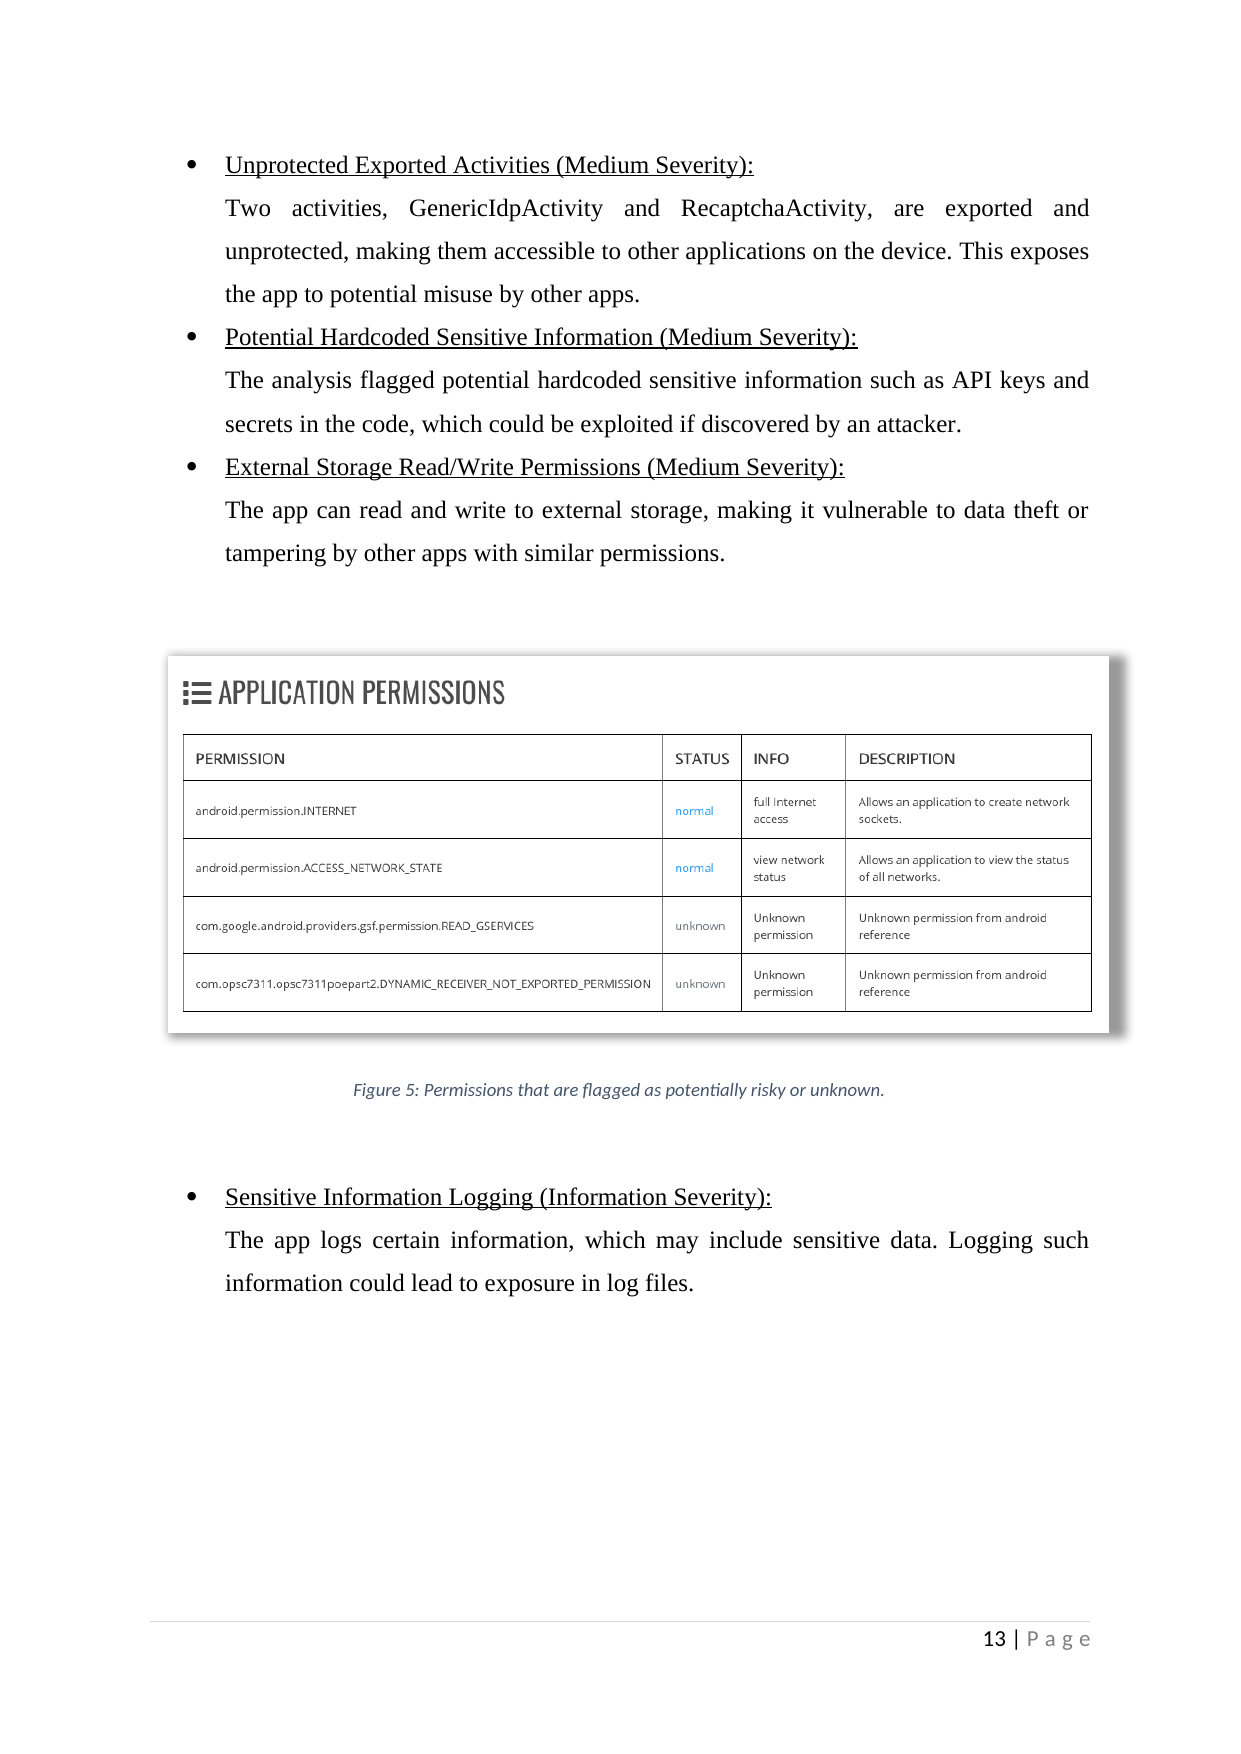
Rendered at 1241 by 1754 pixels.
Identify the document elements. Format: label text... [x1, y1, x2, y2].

list External Storage Read/Write Permissions (Medium Severity): [187, 452, 1090, 481]
picture [168, 656, 1109, 1033]
list Two activities, GenericIdpActivity and RecaptchaActivity, are exported and unprotected, making them accessible to other applications on the device. This exposes the app to potential misuse by other apps. [225, 193, 1090, 308]
list The app can read and write to external storage, making it vulnerable to data theft or tampering by other apps with similar permissions. [225, 495, 1090, 567]
list Potential Hardcoded Sensitive Information (Medium Severity): [187, 322, 1090, 351]
list The app logs certain information, which may include sensitive data. Logging such information could lead to exposure in log files. [225, 1225, 1090, 1297]
list Unprotected Exported Activities (Medium Severity): [187, 150, 1090, 179]
list The analysis flagged potential hardcoded sensitive information such as API keys and secrets in the code, which could be exploited if discovered by an attacker. [225, 366, 1090, 437]
text Figure 5: Permissions that are flagged as potentially risky or unknown. [150, 1078, 1090, 1101]
list Sensitive Information Logging (Information Severity): [187, 1182, 1090, 1210]
